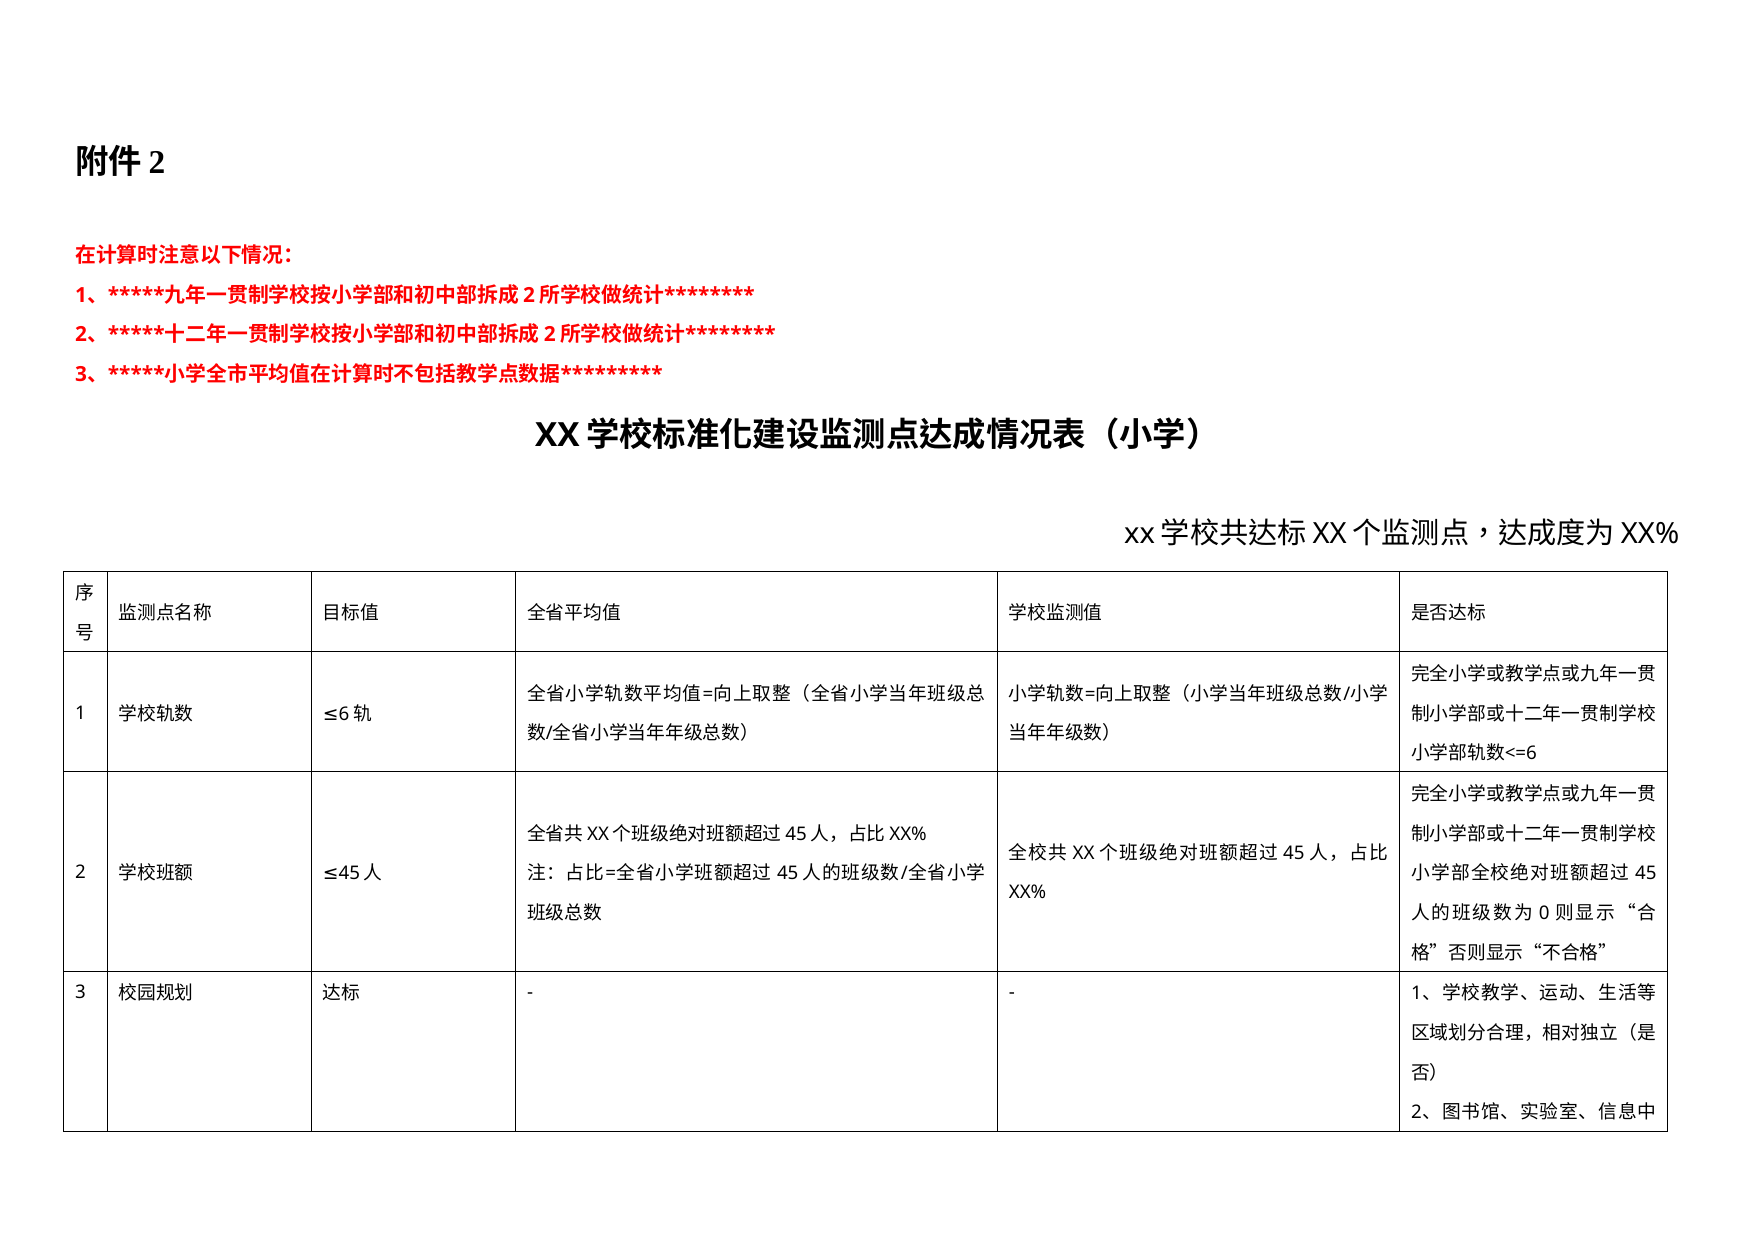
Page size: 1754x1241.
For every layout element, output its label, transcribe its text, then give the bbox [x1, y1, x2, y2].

text 1、*****九年一贯制学校按小学部和初中部拆成2所学校做统计******** 2、*****十二年一贯制学校按小学部和初中部拆成2所学校做统计******** 3、*****小学全市平均值在计算时不包括教学点数据********* [75, 273, 1679, 392]
table_header 全省平均值 [516, 572, 997, 651]
table_cell 2 [64, 772, 107, 971]
table_cell - [516, 972, 997, 1131]
table_cell 3 [64, 972, 107, 1131]
table_header 学校监测值 [998, 572, 1399, 651]
table_cell 全省共XX个班级绝对班额超过45人，占比XX% 注：占比=全省小学班额超过45人的班级数/全省小学班级总数 [516, 772, 997, 971]
table_cell 完全小学或教学点或九年一贯制小学部或十二年一贯制学校小学部轨数<=6 [1400, 652, 1667, 771]
table_cell ≤6轨 [312, 652, 515, 771]
table_cell 完全小学或教学点或九年一贯制小学部或十二年一贯制学校小学部全校绝对班额超过45人的班级数为0则显示“合格”否则显示“不合格” [1400, 772, 1667, 971]
table_cell 全校共XX个班级绝对班额超过45人，占比XX% [998, 772, 1399, 971]
table_cell 校园规划 [108, 972, 311, 1131]
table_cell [1400, 972, 1667, 1131]
table_header 监测点名称 [108, 572, 311, 651]
table_cell 全省小学轨数平均值=向上取整（全省小学当年班级总数/全省小学当年年级总数） [516, 652, 997, 771]
table_cell - [998, 972, 1399, 1131]
table_header 序 号 [64, 572, 107, 651]
table_cell 1 [64, 652, 107, 771]
table_cell 学校班额 [108, 772, 311, 971]
subtitle 附件2 [75, 120, 1679, 199]
table_cell 学校轨数 [108, 652, 311, 771]
text XX学校标准化建设监测点达成情况表（小学） [75, 392, 1679, 472]
text 在计算时注意以下情况： [75, 233, 1679, 273]
table_header 目标值 [312, 572, 515, 651]
text xx学校共达标XX个监测点，达成度为XX% [75, 491, 1679, 571]
table_cell 达标 [312, 972, 515, 1131]
table_cell 小学轨数=向上取整（小学当年班级总数/小学当年年级数） [998, 652, 1399, 771]
table_cell ≤45人 [312, 772, 515, 971]
table_header 是否达标 [1400, 572, 1667, 651]
